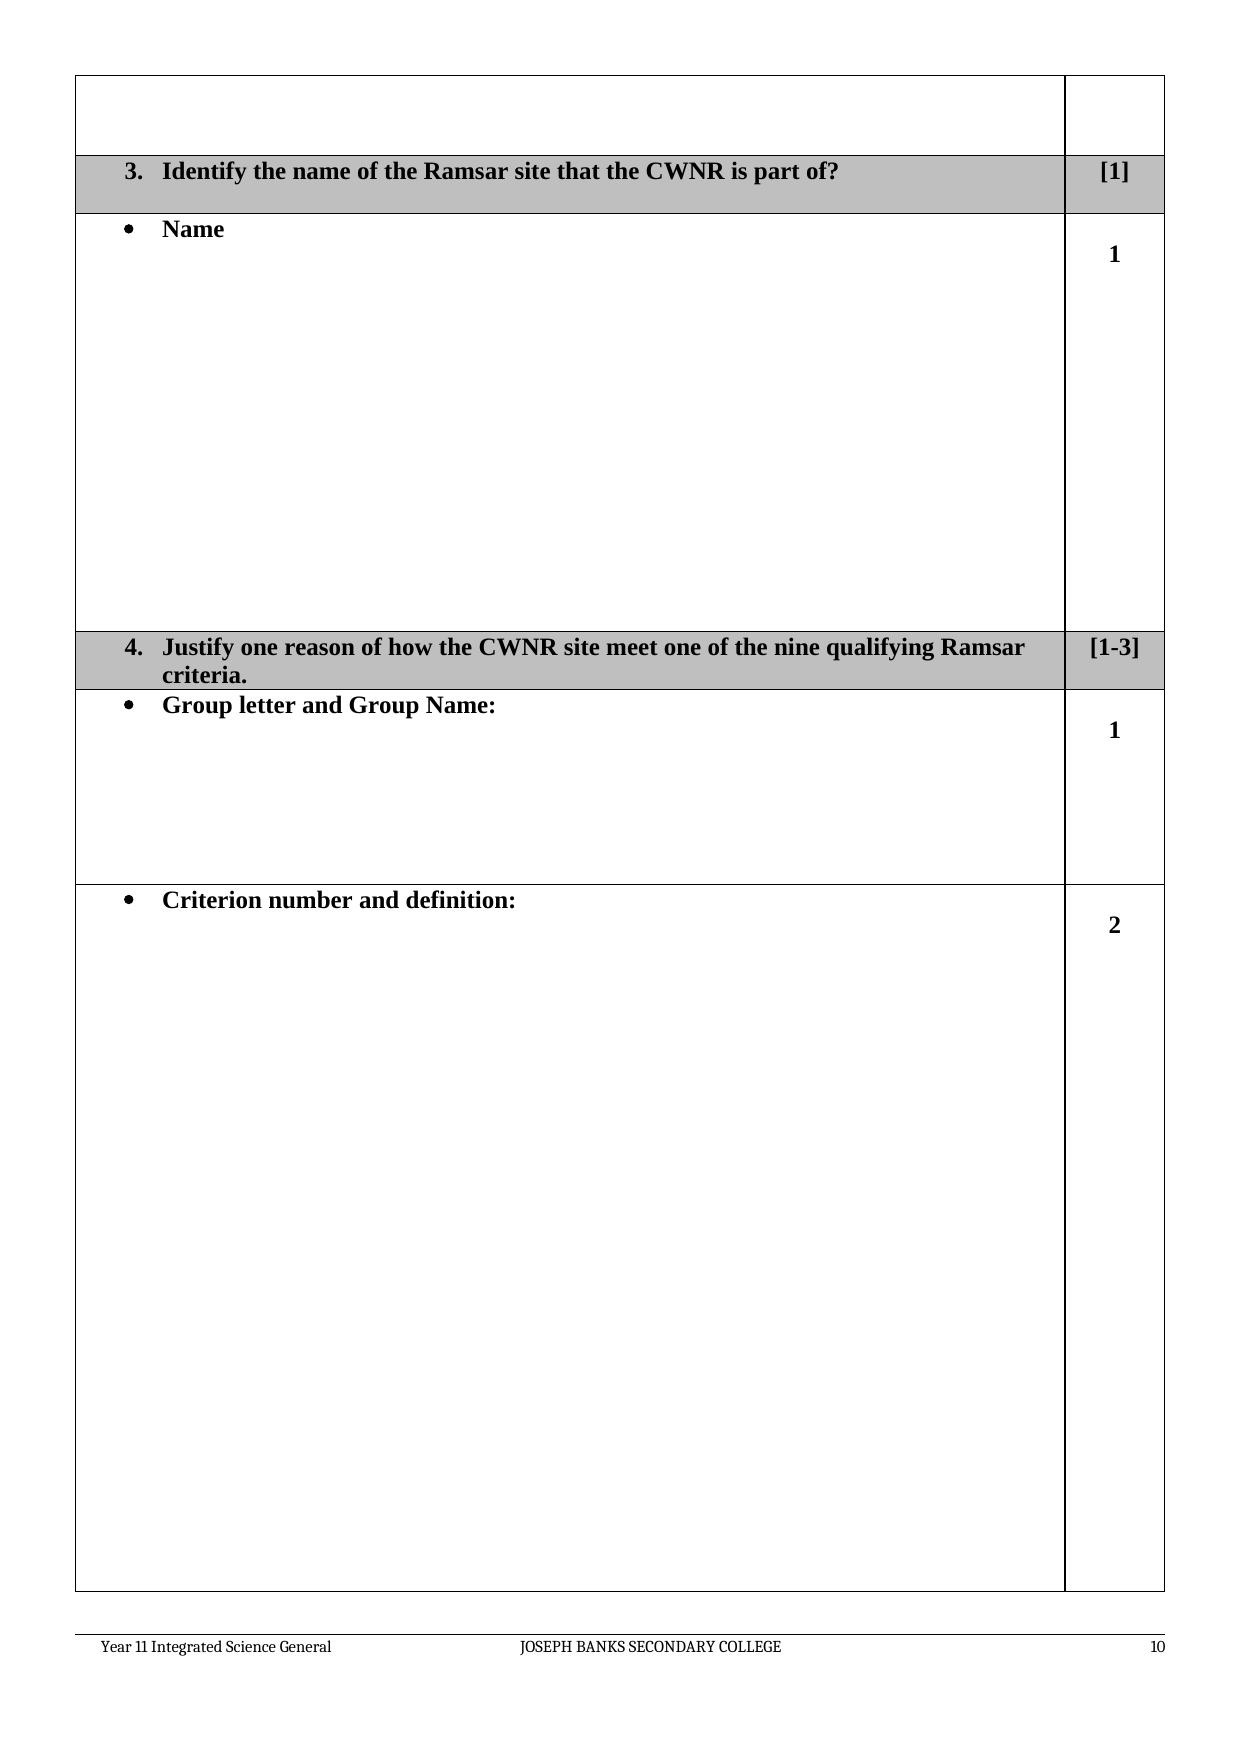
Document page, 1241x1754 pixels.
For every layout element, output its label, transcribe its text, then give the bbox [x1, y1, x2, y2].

table_cell [1-3] [1066, 632, 1164, 689]
table_cell Group letter and Group Name: [76, 690, 1064, 884]
table_cell 1 [1066, 76, 1164, 155]
table_cell 1 [1066, 690, 1164, 884]
table_cell Name [76, 214, 1064, 631]
table_cell Justify one reason of how the CWNR site meet one of the nine qualifying Ramsar criteria. [76, 632, 1064, 689]
table_cell 2 [1066, 885, 1164, 1591]
table_cell Identify the name of the Ramsar site that the CWNR is part of? [76, 156, 1064, 213]
table_cell 1 [1066, 214, 1164, 631]
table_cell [76, 885, 1064, 1591]
table_cell [1] [1066, 156, 1164, 213]
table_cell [76, 76, 1064, 155]
